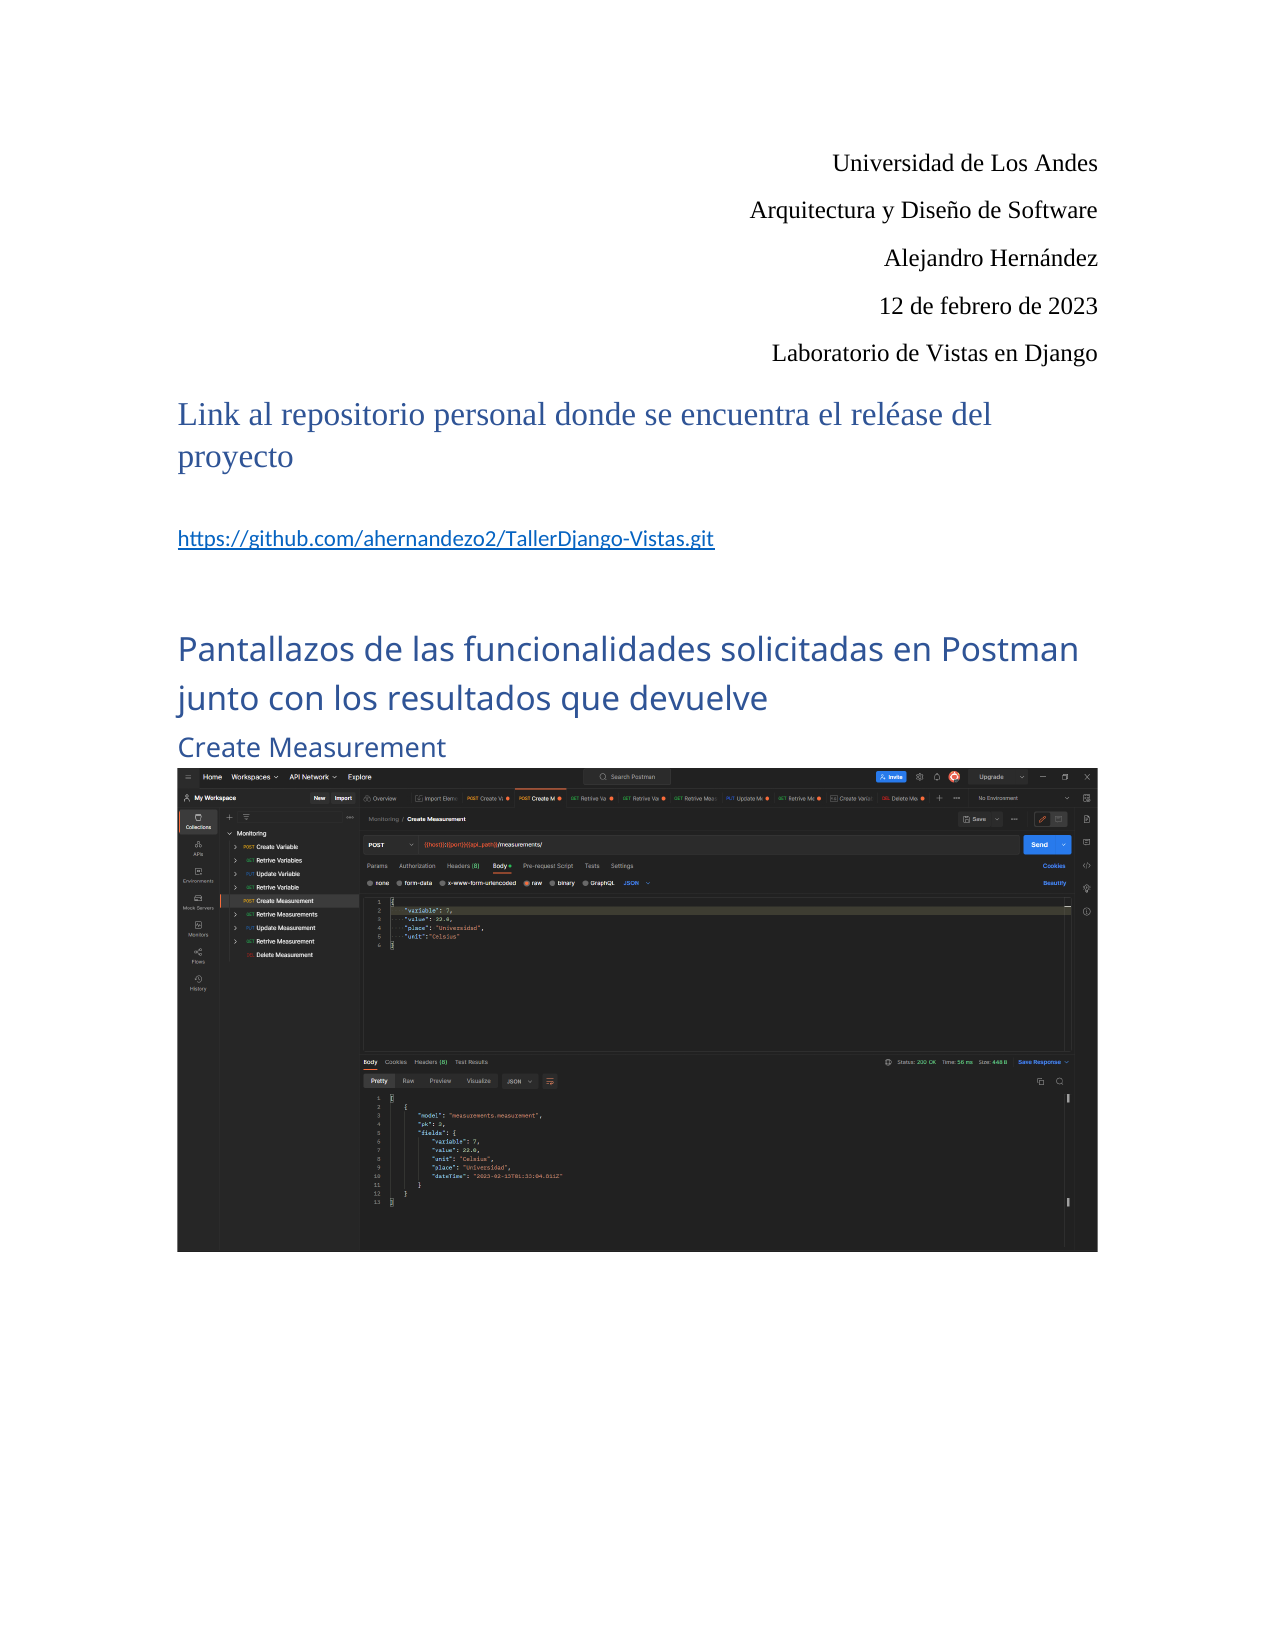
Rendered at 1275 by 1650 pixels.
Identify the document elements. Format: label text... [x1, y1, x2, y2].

text Universidad de Los Andes [177, 148, 1098, 176]
text Arquitectura y Diseño de Software [177, 195, 1098, 224]
subtitle Pantallazos de las funcionalidades solicitadas en Postman junto con los resultados que devuelve [177, 626, 1098, 721]
subtitle Create Measurement [177, 728, 1098, 765]
text https://github.com/ahernandezo2/TallerDjango-Vistas.git [177, 524, 1098, 552]
text 12 de febrero de 2023 [177, 291, 1098, 319]
text Laboratorio de Vistas en Django [177, 338, 1098, 367]
text Alejandro Hernández [177, 243, 1098, 272]
subtitle Link al repositorio personal donde se encuentra el reléase del proyecto [177, 394, 1098, 474]
picture [177, 768, 1098, 1252]
